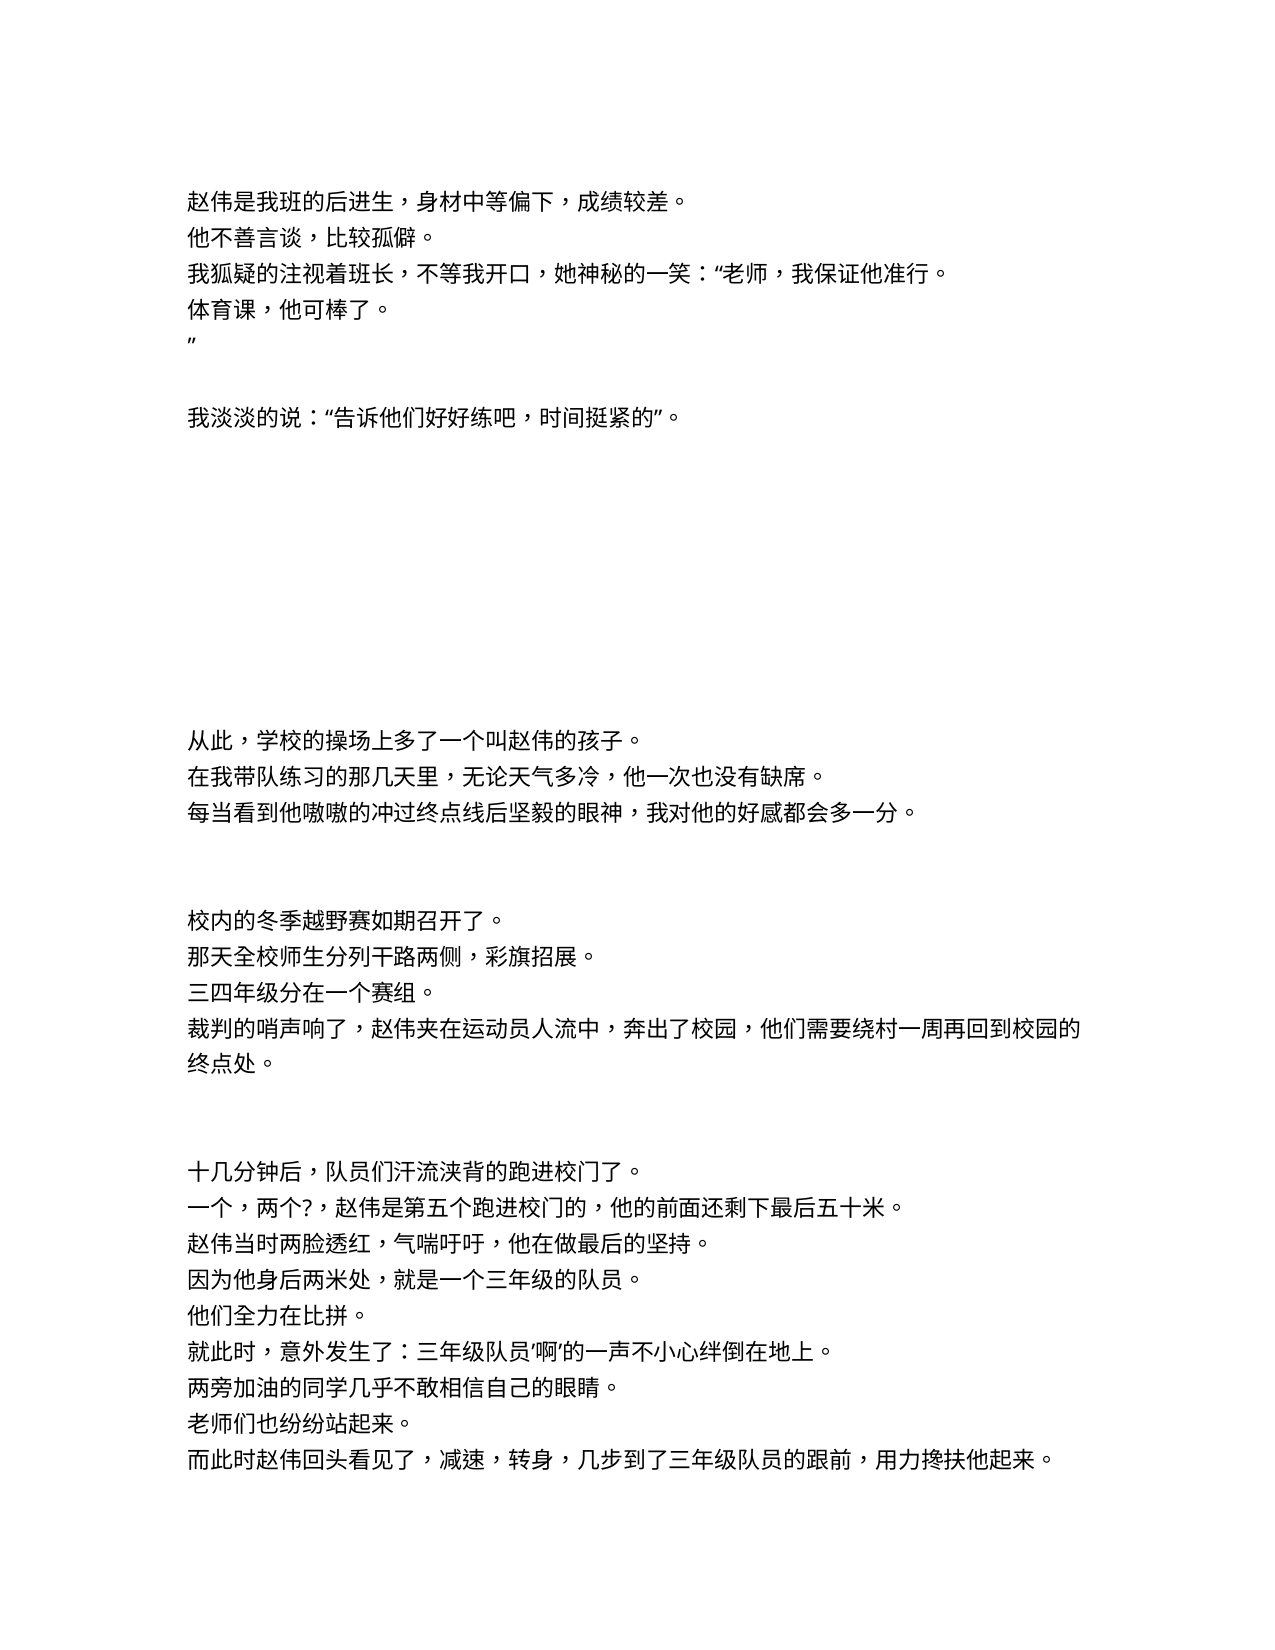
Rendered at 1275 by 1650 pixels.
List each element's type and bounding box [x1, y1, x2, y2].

text [187, 150, 1087, 1475]
